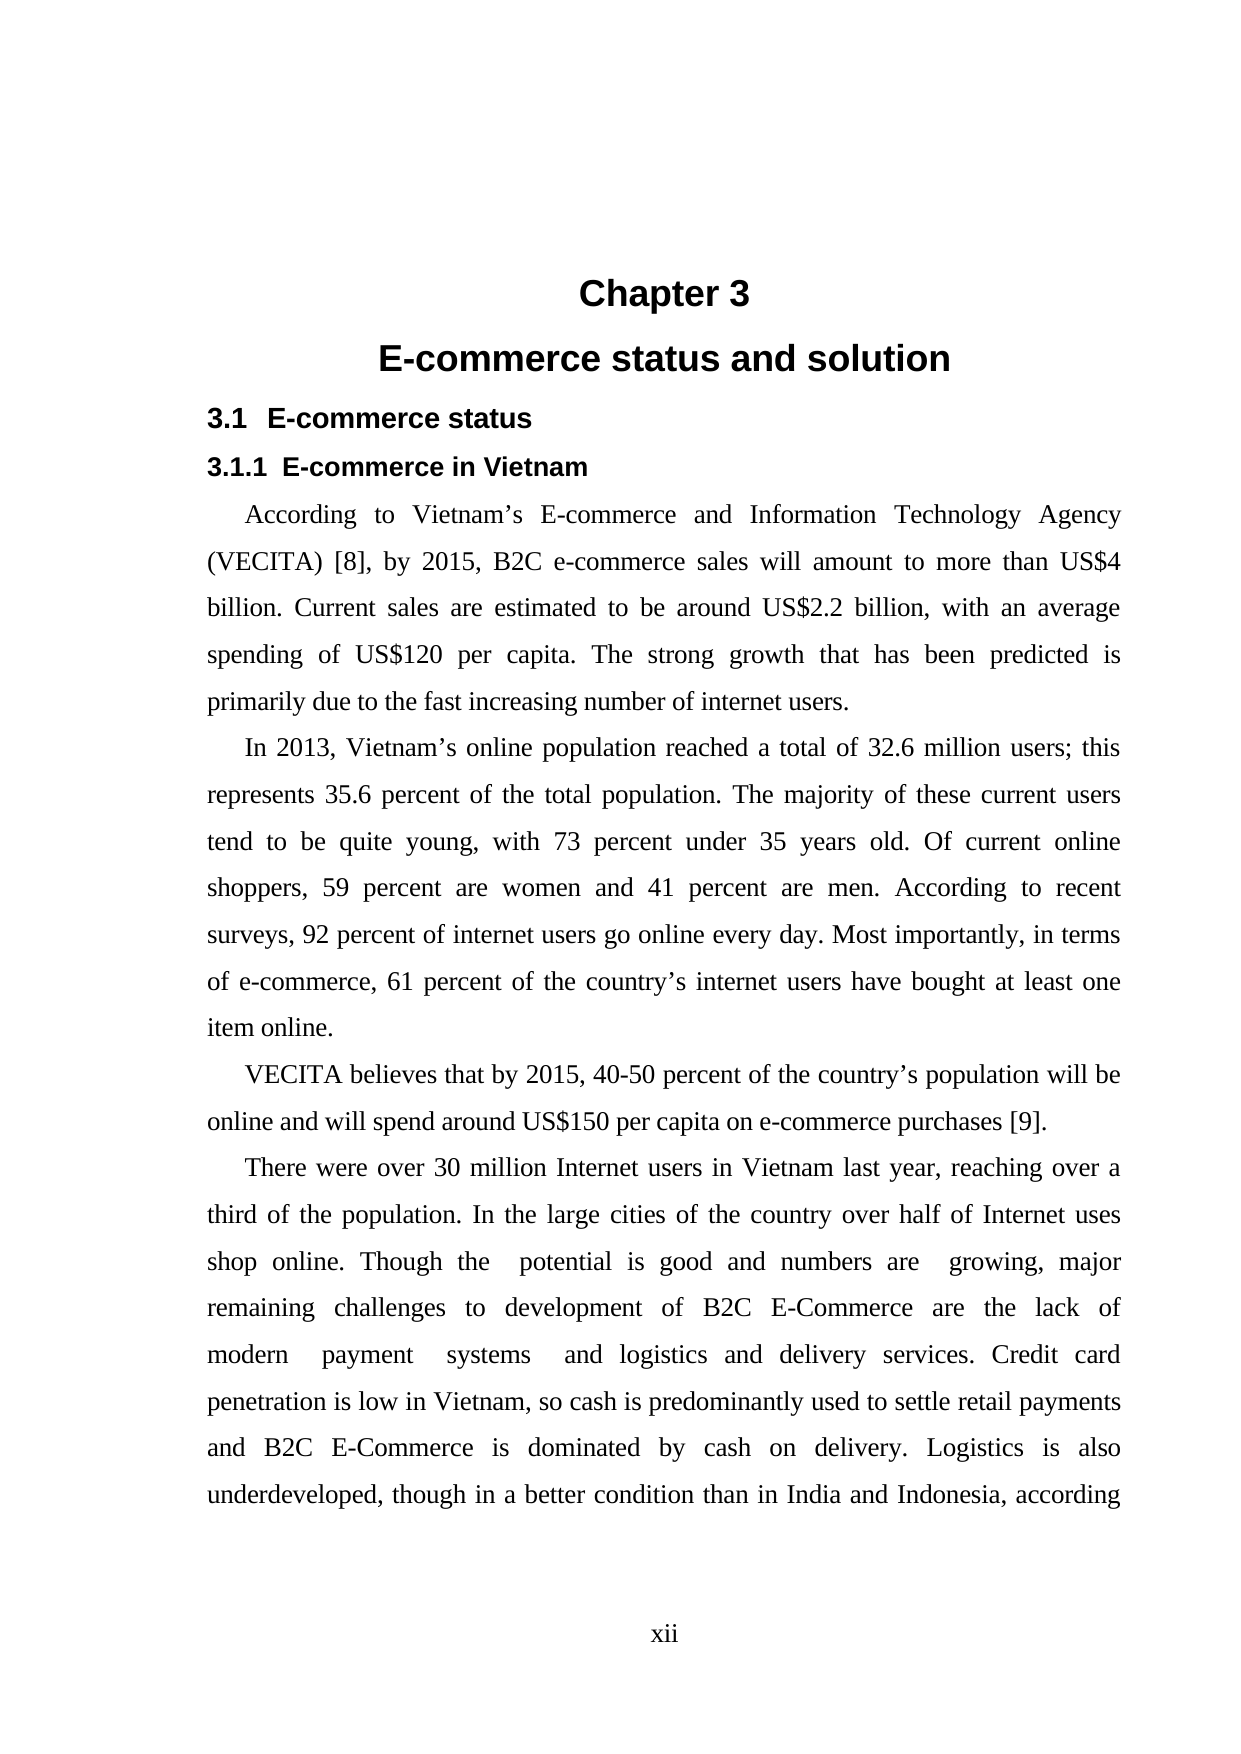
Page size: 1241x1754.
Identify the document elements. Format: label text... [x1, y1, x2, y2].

subtitle Chapter 3 [207, 271, 1122, 314]
text In 2013, Vietnam’s online population reached a total of 32.6 million users; this represents 35.6 percent of the total population. The majority of these current users tend to be quite young, with 73 percent under 35 years old. Of current online shoppers, 59 percent are women and 41 percent are men. According to recent surveys, 92 percent of internet users go online every day. Most importantly, in terms of e-commerce, 61 percent of the country’s internet users have bought at least one item online. [207, 731, 1122, 1042]
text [207, 1151, 1122, 1509]
subtitle E-commerce status [207, 401, 1122, 434]
text According to Vietnam’s E-commerce and Information Technology Agency (VECITA), by 2015, B2C e-commerce sales will amount to more than US$4 billion. Current sales are estimated to be around US$2.2 billion, with an average spending of US$120 per capita. The strong growth that has been predicted is primarily due to the fast increasing number of internet users. [207, 498, 1122, 716]
subtitle E-commerce in Vietnam [207, 451, 1122, 482]
subtitle E-commerce status and solution [207, 336, 1122, 379]
text VECITA believes that by 2015, 40-50 percent of the country’s population will be online and will spend around US$150 per capita on e-commerce purchases. [207, 1058, 1122, 1136]
